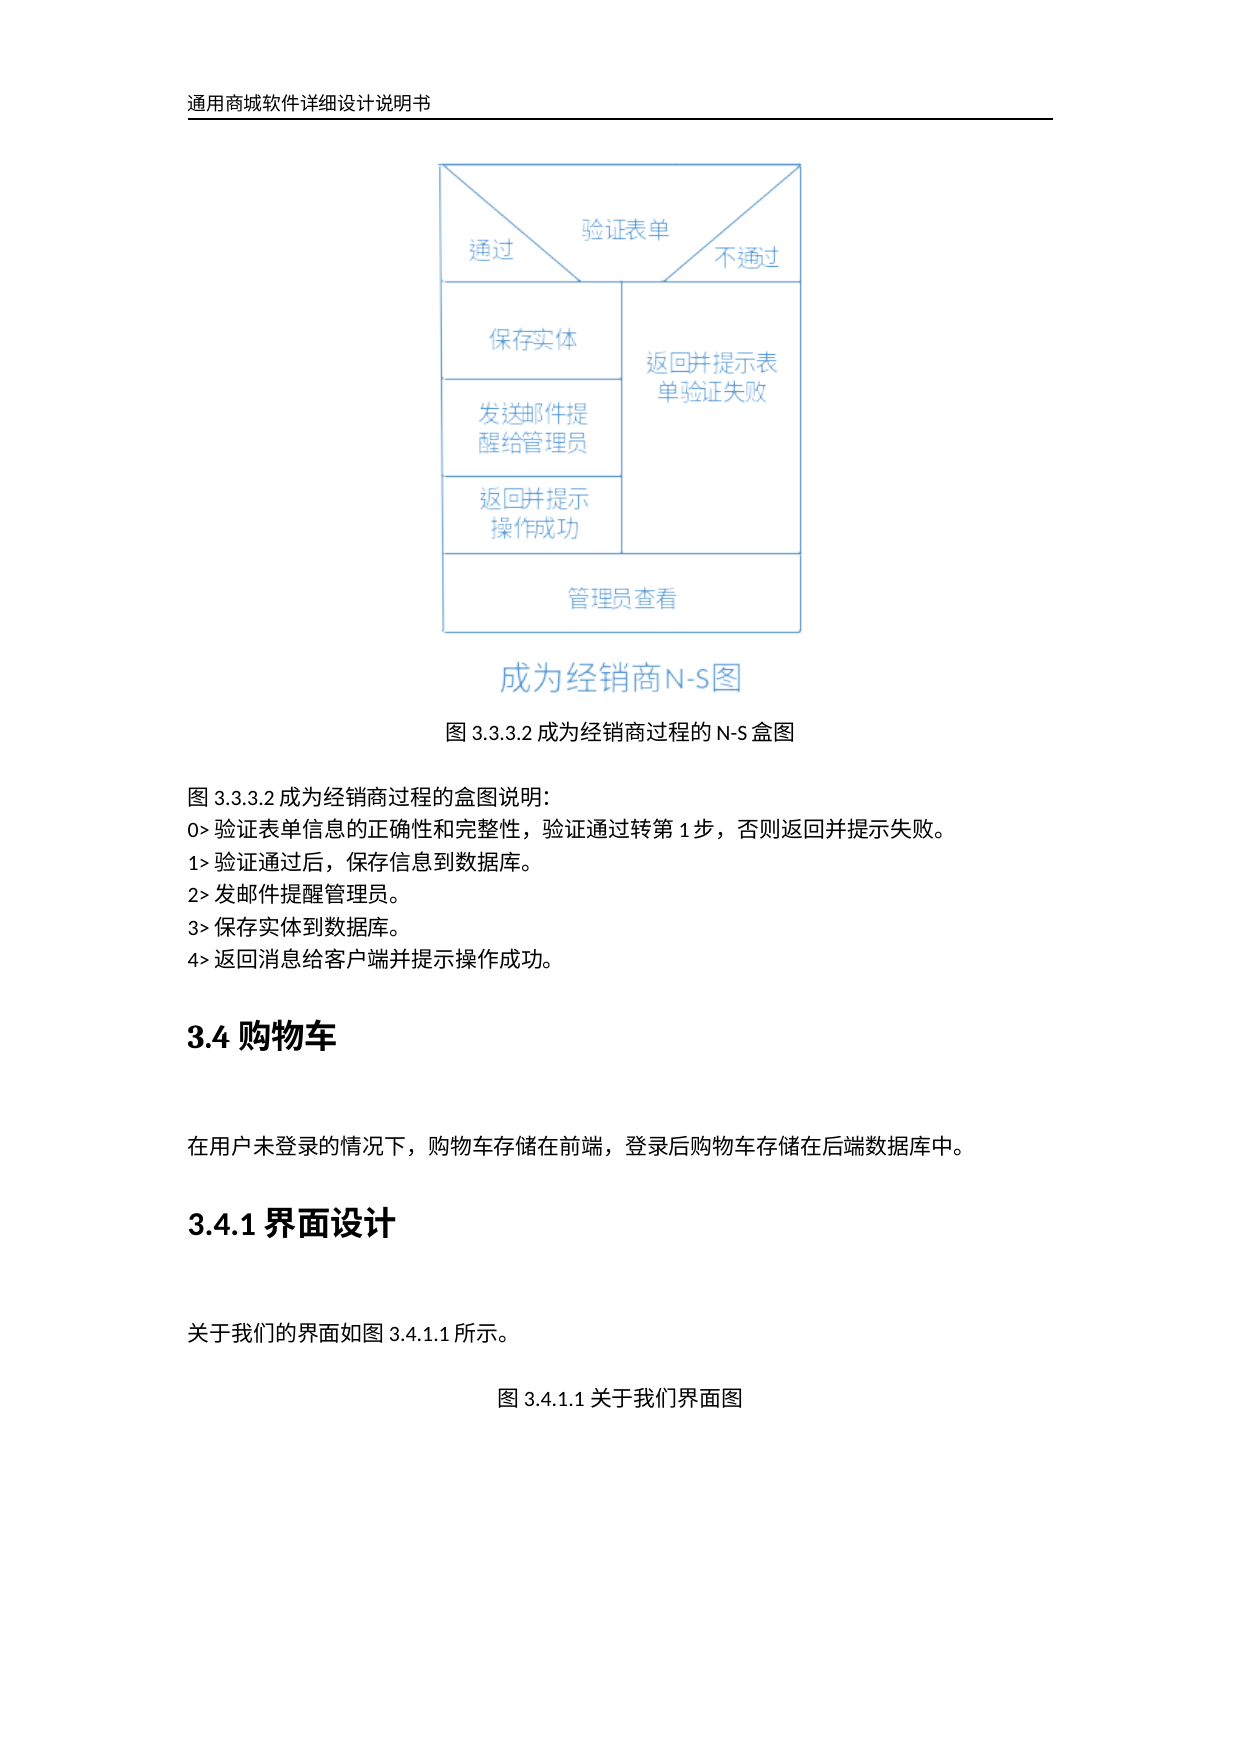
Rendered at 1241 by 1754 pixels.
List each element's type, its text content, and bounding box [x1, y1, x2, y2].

text 图3.3.3.2成为经销商过程的N-S盒图 [187, 714, 1053, 747]
subtitle 3.4.1 界面设计 [187, 1188, 1053, 1253]
text 0> 验证表单信息的正确性和完整性，验证通过转第1步，否则返回并提示失败。 [187, 812, 1053, 844]
text 在用户未登录的情况下，购物车存储在前端，登录后购物车存储在后端数据库中。 [187, 1129, 1053, 1161]
text 2> 发邮件提醒管理员。 [187, 877, 1053, 909]
text 关于我们的界面如图3.4.1.1所示。 [187, 1316, 1053, 1348]
subtitle 3.4 购物车 [187, 1002, 1053, 1067]
text 图3.3.3.2成为经销商过程的盒图说明： [187, 779, 1053, 812]
text 图3.4.1.1 关于我们界面图 [187, 1381, 1053, 1413]
text 3> 保存实体到数据库。 [187, 909, 1053, 942]
text 4> 返回消息给客户端并提示操作成功。 [187, 942, 1053, 974]
text 1> 验证通过后，保存信息到数据库。 [187, 844, 1053, 877]
